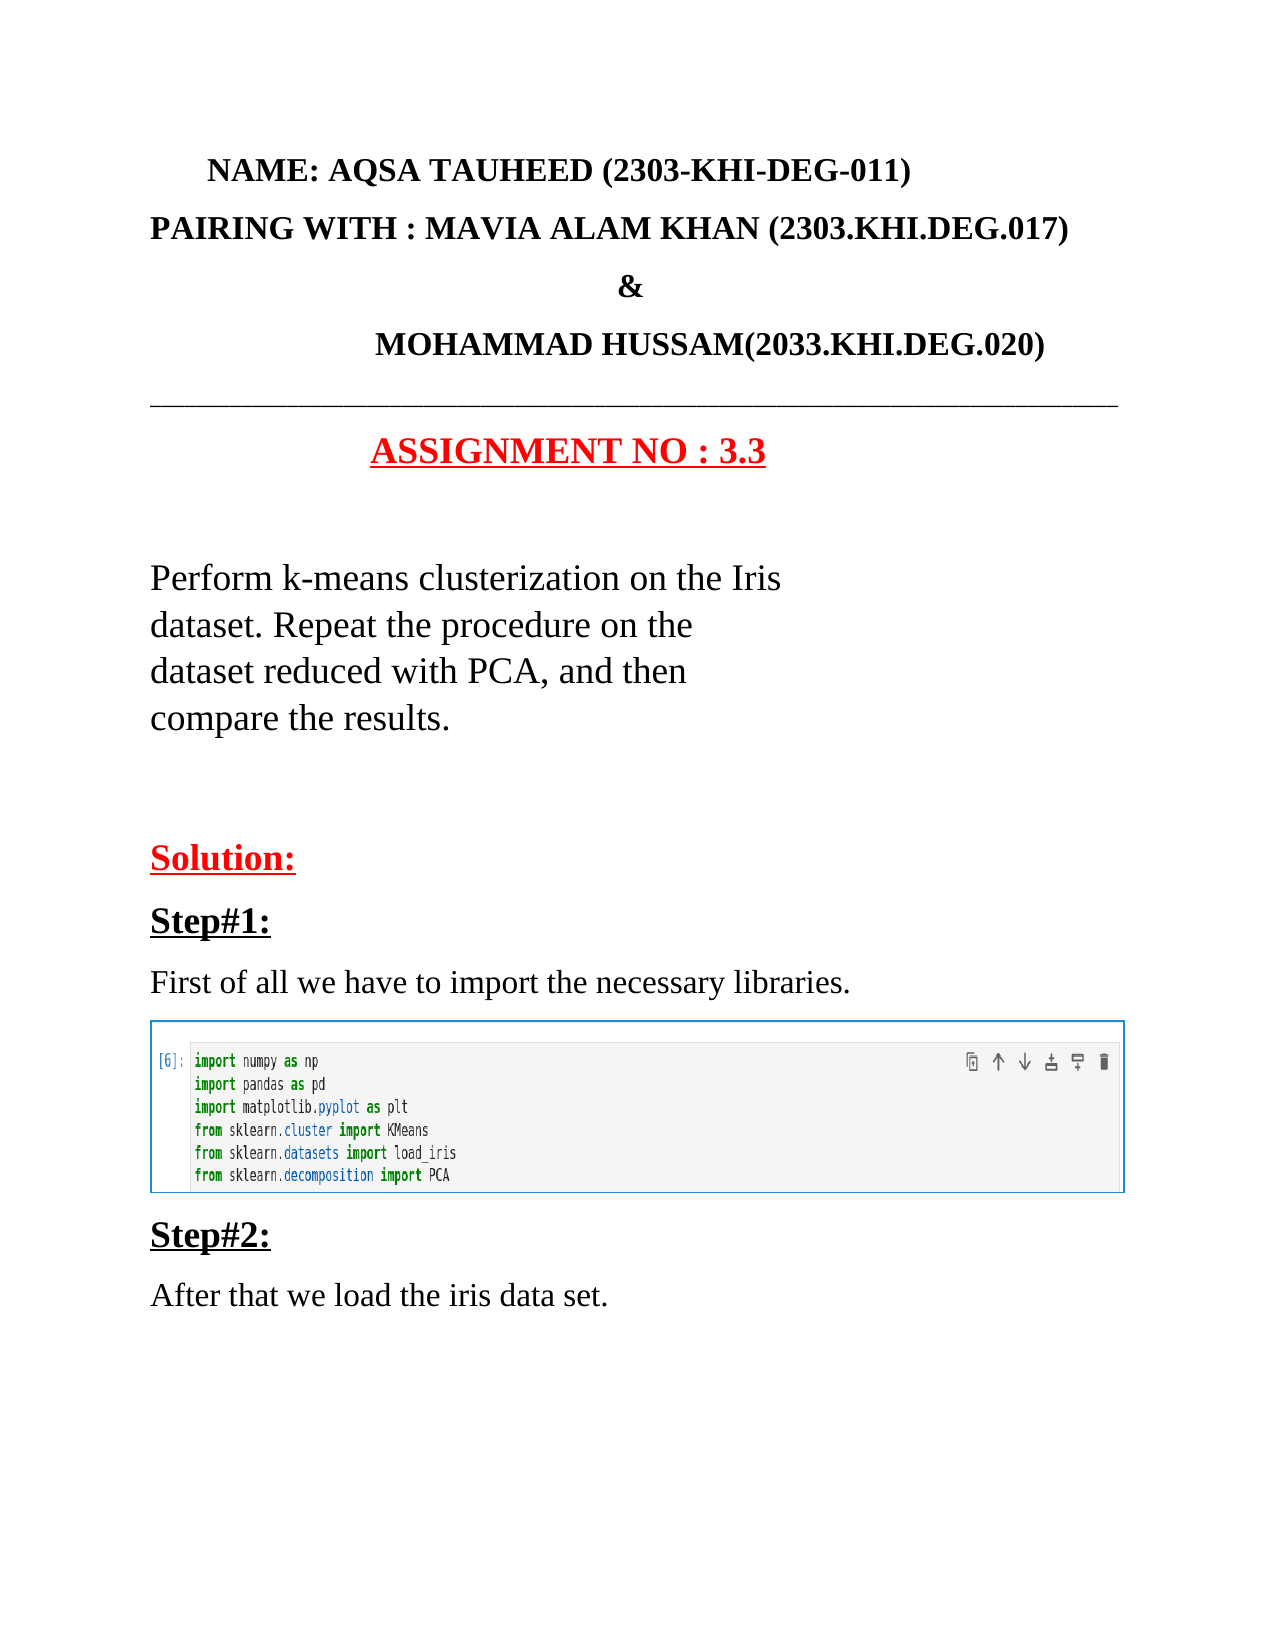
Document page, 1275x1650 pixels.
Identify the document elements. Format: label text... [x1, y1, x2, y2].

text PAIRING WITH : MAVIA ALAM KHAN (2303.KHI.DEG.017) [150, 208, 1125, 246]
text _____________________________________________________________________________________ [150, 382, 1125, 410]
text MOHAMMAD HUSSAM(2033.KHI.DEG.020) [150, 324, 1125, 362]
text After that we load the iris data set. [150, 1275, 1125, 1313]
text Perform k-means clusterization on the Iris dataset. Repeat the procedure on the dataset reduced with PCA, and then compare the results. [150, 556, 1125, 738]
picture [152, 1022, 1123, 1192]
text Step#2: [150, 1212, 1125, 1255]
text ASSIGNMENT NO : 3.3 [150, 429, 1125, 472]
text First of all we have to import the necessary libraries. [150, 962, 1125, 1000]
text NAME: AQSA TAUHEED (2303-KHI-DEG-011) [150, 150, 1125, 188]
text & [150, 266, 1125, 304]
text Solution: [150, 836, 1125, 879]
text Step#1: [150, 899, 1125, 942]
